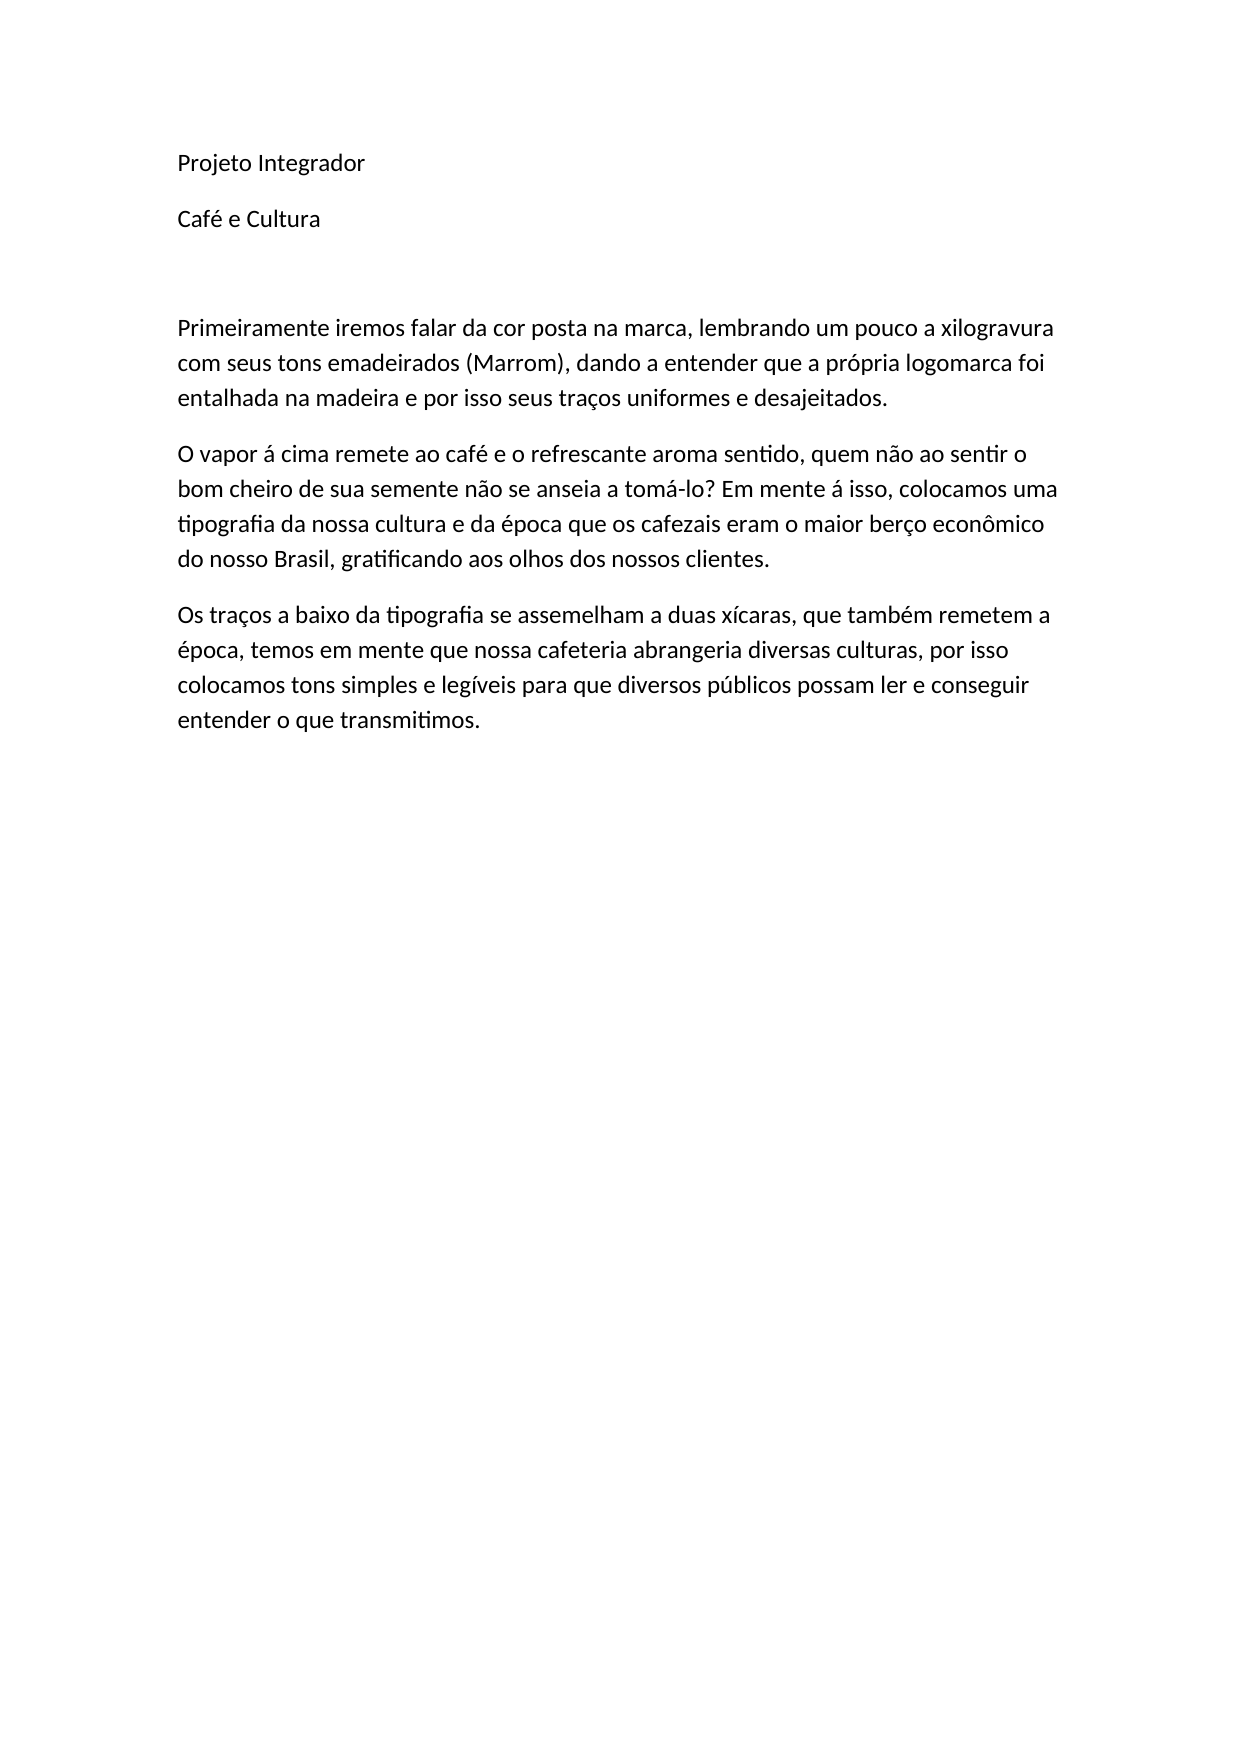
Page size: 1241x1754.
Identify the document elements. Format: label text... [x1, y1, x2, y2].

text Projeto Integrador [177, 148, 1063, 178]
text Café e Cultura [177, 203, 1063, 234]
text O vapor á cima remete ao café e o refrescante aroma sentido, quem não ao sentir o bom cheiro de sua semente não se anseia a tomá-lo? Em mente á isso, colocamos uma tipografia da nossa cultura e da época que os cafezais eram o maior berço econômico do nosso Brasil, gratificando aos olhos dos nossos clientes. [177, 438, 1063, 574]
text Primeiramente iremos falar da cor posta na marca, lembrando um pouco a xilogravura com seus tons emadeirados (Marrom), dando a entender que a própria logomarca foi entalhada na madeira e por isso seus traços uniformes e desajeitados. [177, 312, 1063, 413]
text Os traços a baixo da tipografia se assemelham a duas xícaras, que também remetem a época, temos em mente que nossa cafeteria abrangeria diversas culturas, por isso colocamos tons simples e legíveis para que diversos públicos possam ler e conseguir entender o que transmitimos. [177, 599, 1063, 734]
